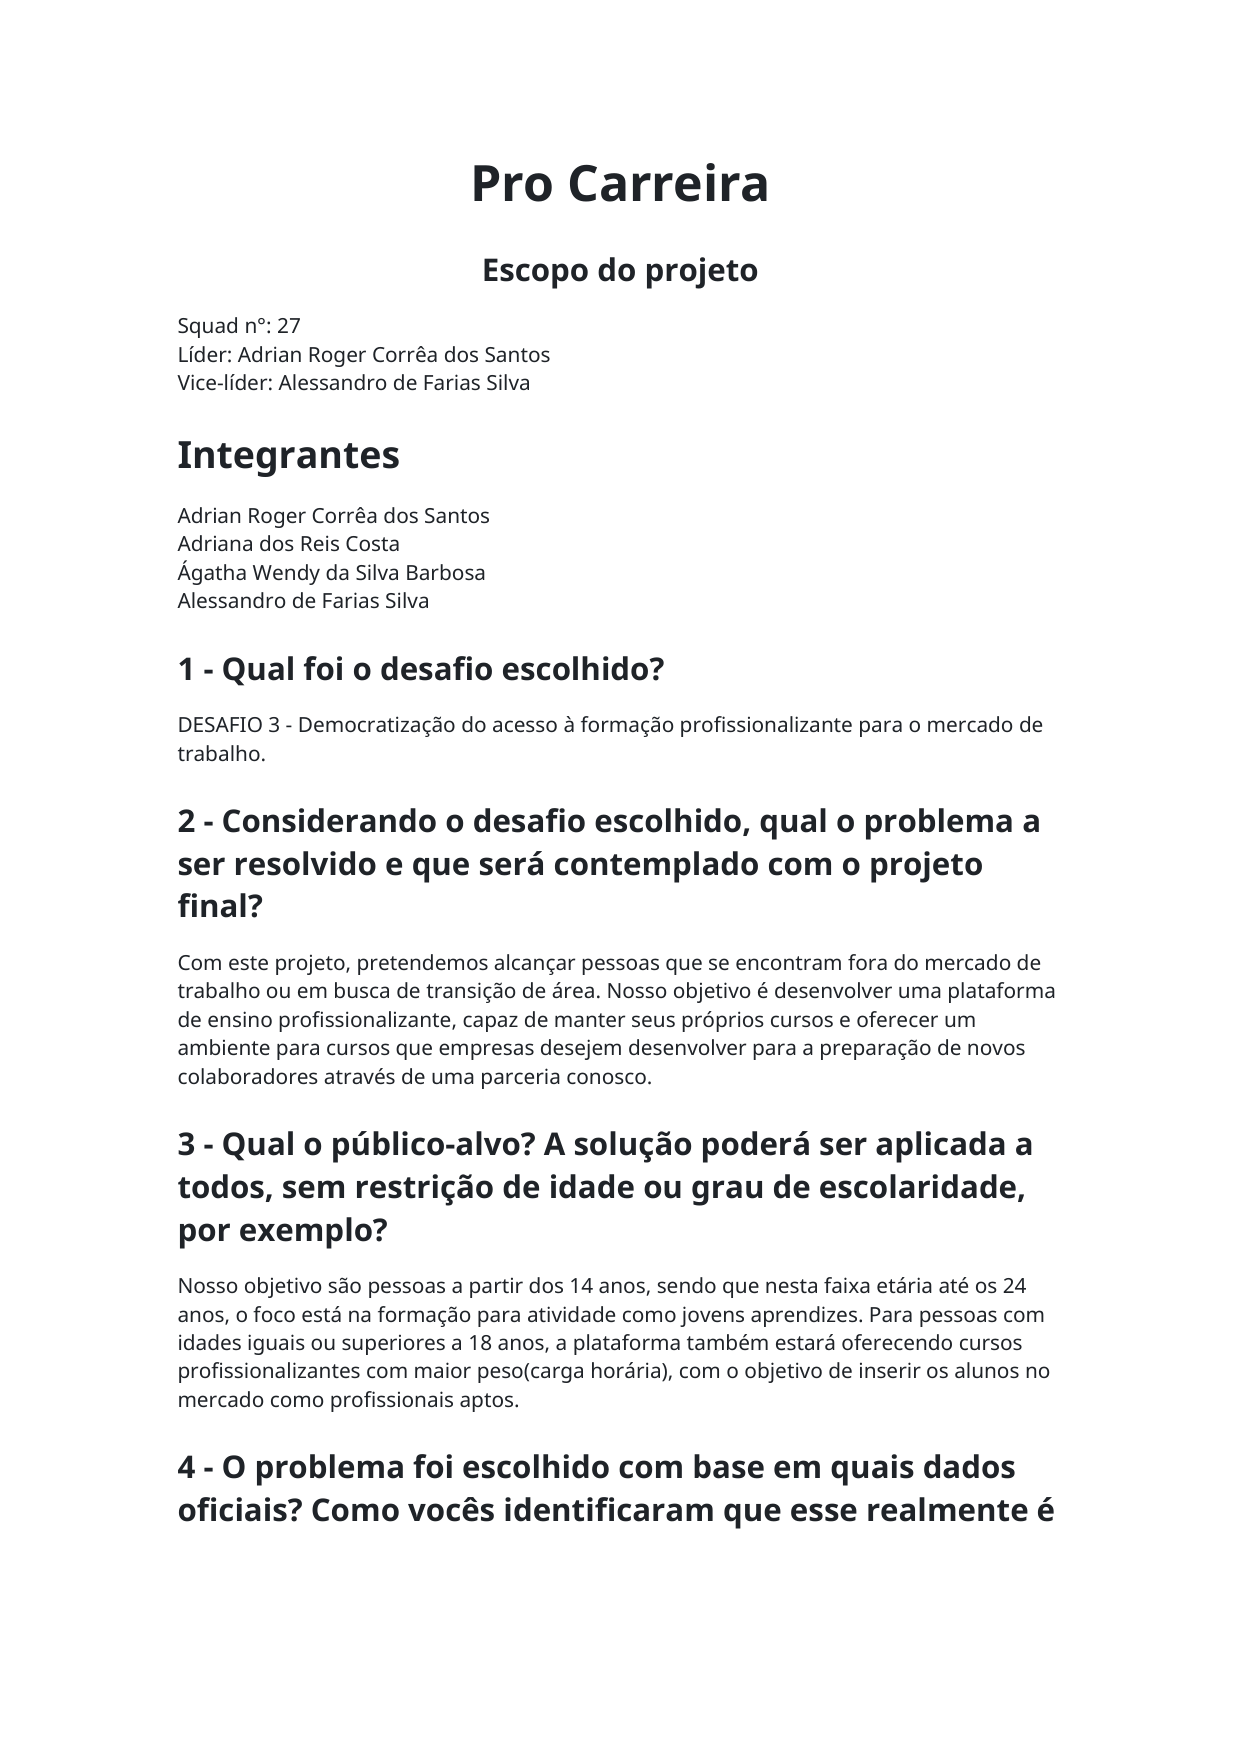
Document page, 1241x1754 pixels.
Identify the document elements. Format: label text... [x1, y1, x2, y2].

text Adrian Roger Corrêa dos Santos Adriana dos Reis Costa Ágatha Wendy da Silva Barbosa Alessandro de Farias Silva [177, 501, 1063, 615]
text Squad n°: 27 Líder: Adrian Roger Corrêa dos Santos Vice-líder: Alessandro de Farias Silva [177, 311, 1063, 397]
text DESAFIO 3 - Democratização do acesso à formação profissionalizante para o mercado de trabalho. [177, 710, 1063, 767]
text Escopo do projeto [177, 248, 1063, 290]
text 1 - Qual foi o desafio escolhido? [177, 647, 1063, 689]
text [177, 1445, 1063, 1531]
text 3 - Qual o público-alvo? A solução poderá ser aplicada a todos, sem restrição de idade ou grau de escolaridade, por exemplo? [177, 1122, 1063, 1250]
text Integrantes [177, 429, 1063, 480]
text 2 - Considerando o desafio escolhido, qual o problema a ser resolvido e que será contemplado com o projeto final? [177, 799, 1063, 927]
text Com este projeto, pretendemos alcançar pessoas que se encontram fora do mercado de trabalho ou em busca de transição de área. Nosso objetivo é desenvolver uma plataforma de ensino profissionalizante, capaz de manter seus próprios cursos e oferecer um ambiente para cursos que empresas desejem desenvolver para a preparação de novos colaboradores através de uma parceria conosco. [177, 948, 1063, 1090]
text Pro Carreira [177, 148, 1063, 216]
text Nosso objetivo são pessoas a partir dos 14 anos, sendo que nesta faixa etária até os 24 anos, o foco está na formação para atividade como jovens aprendizes. Para pessoas com idades iguais ou superiores a 18 anos, a plataforma também estará oferecendo cursos profissionalizantes com maior peso(carga horária), com o objetivo de inserir os alunos no mercado como profissionais aptos. [177, 1271, 1063, 1413]
